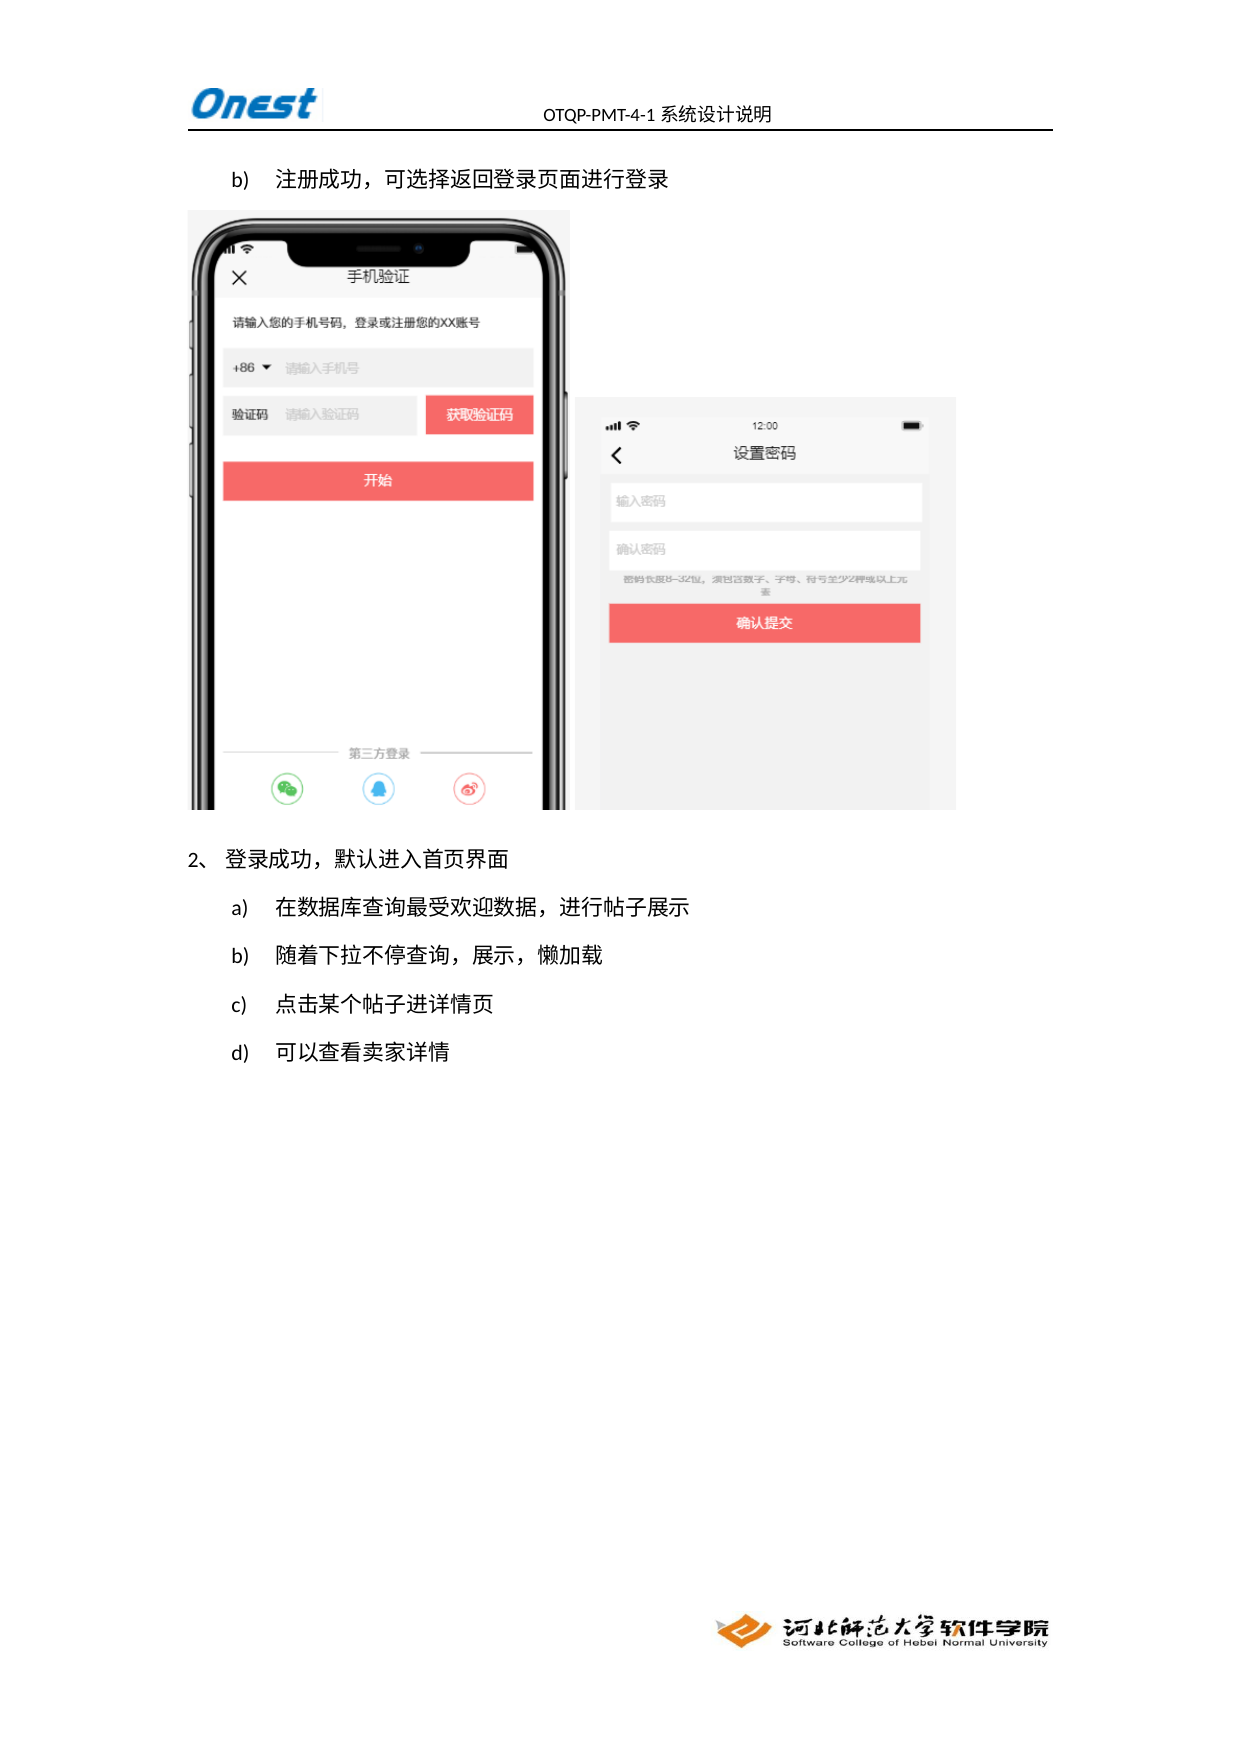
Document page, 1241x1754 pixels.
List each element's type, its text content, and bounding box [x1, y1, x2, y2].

list 注册成功，可选择返回登录页面进行登录 [231, 162, 1053, 194]
picture [187, 88, 324, 122]
picture [574, 397, 957, 810]
list 在数据库查询最受欢迎数据，进行帖子展示 [231, 889, 1053, 922]
picture [710, 1611, 1053, 1651]
list 随着下拉不停查询，展示，懒加载 [231, 938, 1053, 970]
list 登录成功，默认进入首页界面 [187, 841, 1053, 874]
list 可以查看卖家详情 [231, 1034, 1053, 1067]
list 点击某个帖子进详情页 [231, 986, 1053, 1019]
picture [187, 210, 570, 810]
